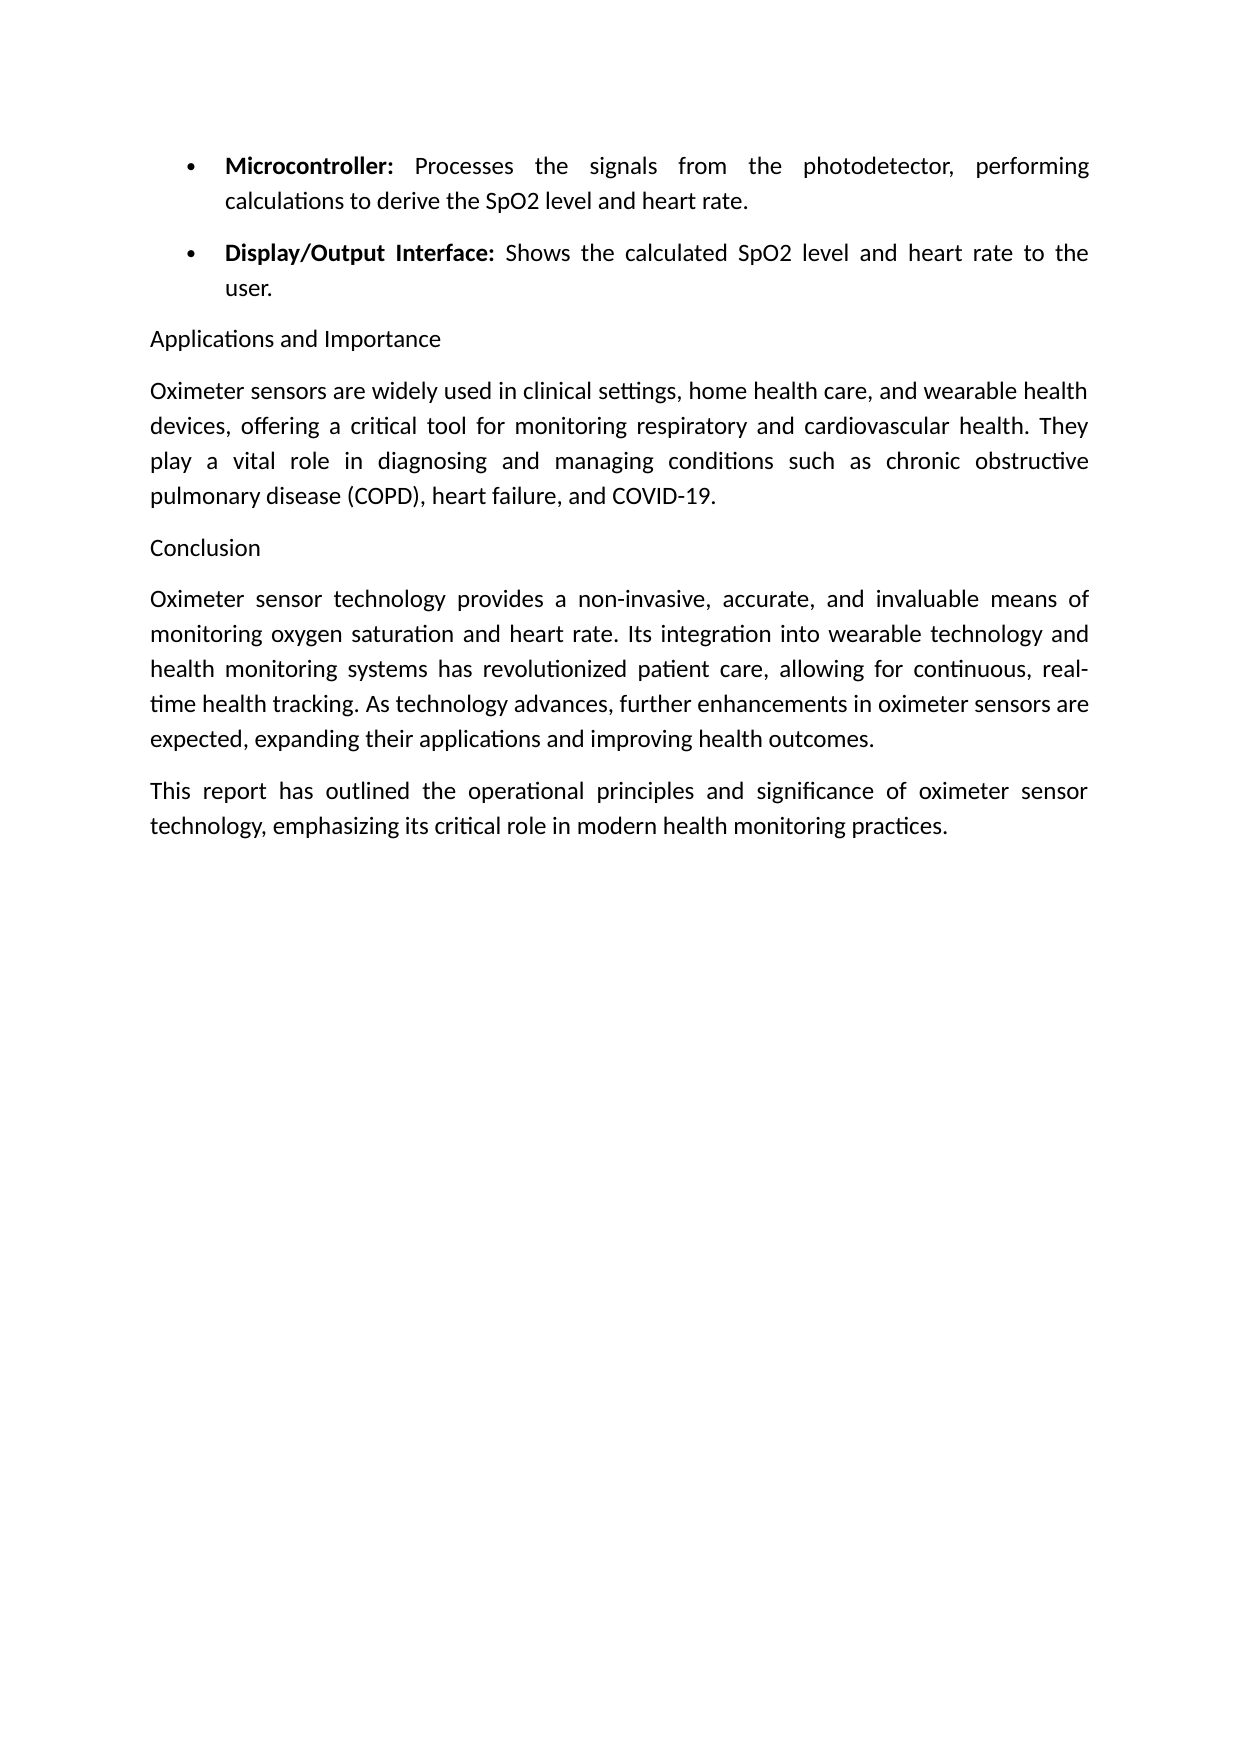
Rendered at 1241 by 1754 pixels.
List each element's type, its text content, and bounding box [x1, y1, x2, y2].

text Oximeter sensors are widely used in clinical settings, home health care, and wearable health devices, offering a critical tool for monitoring respiratory and cardiovascular health. They play a vital role in diagnosing and managing conditions such as chronic obstructive pulmonary disease (COPD), heart failure, and COVID-19. [150, 375, 1090, 511]
text Applications and Importance [150, 323, 1090, 354]
list Display/Output Interface: Shows the calculated SpO2 level and heart rate to the user. [187, 237, 1090, 302]
list Microcontroller: Processes the signals from the photodetector, performing calculations to derive the SpO2 level and heart rate. [187, 150, 1090, 216]
text Oximeter sensor technology provides a non-invasive, accurate, and invaluable means of monitoring oxygen saturation and heart rate. Its integration into wearable technology and health monitoring systems has revolutionized patient care, allowing for continuous, real-time health tracking. As technology advances, further enhancements in oximeter sensors are expected, expanding their applications and improving health outcomes. [150, 583, 1090, 754]
text Conclusion [150, 532, 1090, 562]
text This report has outlined the operational principles and significance of oximeter sensor technology, emphasizing its critical role in modern health monitoring practices. [150, 775, 1090, 841]
